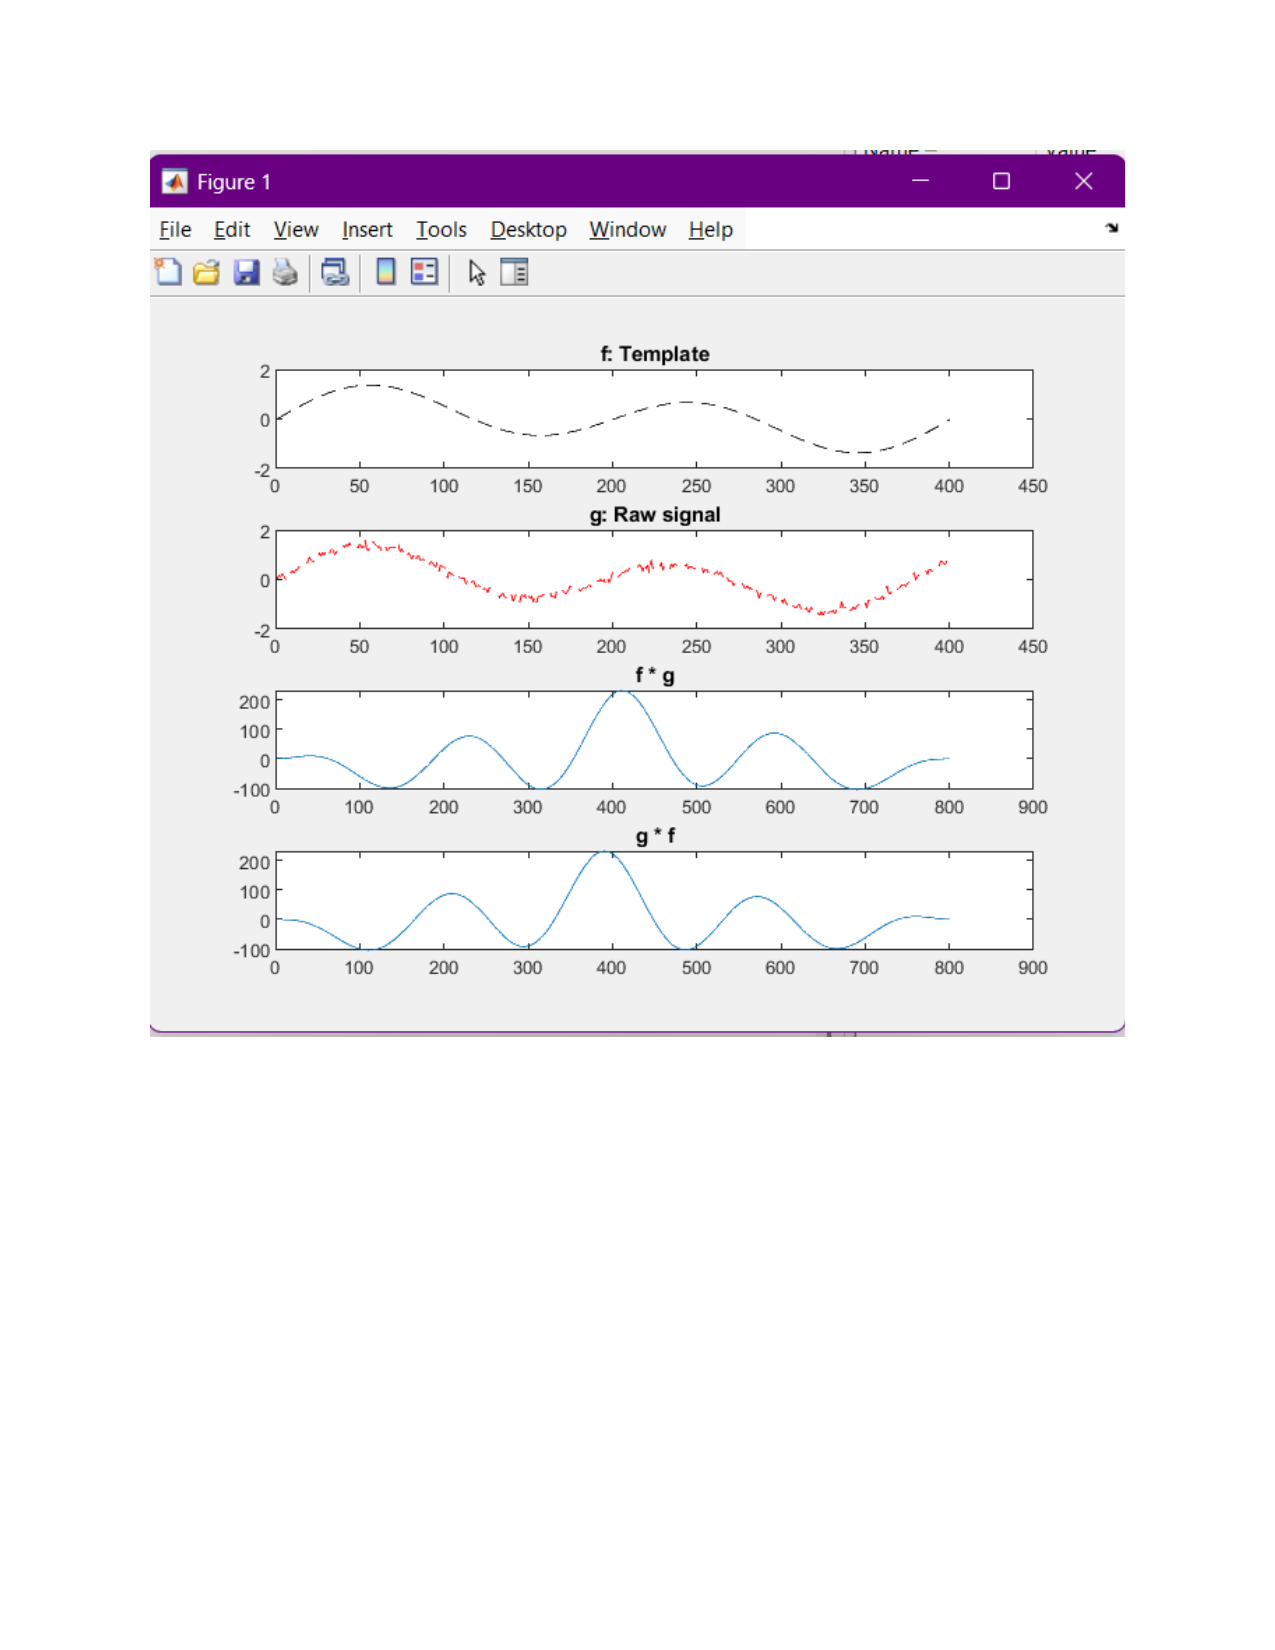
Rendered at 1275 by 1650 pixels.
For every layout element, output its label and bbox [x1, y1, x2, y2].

picture [150, 150, 1125, 1037]
